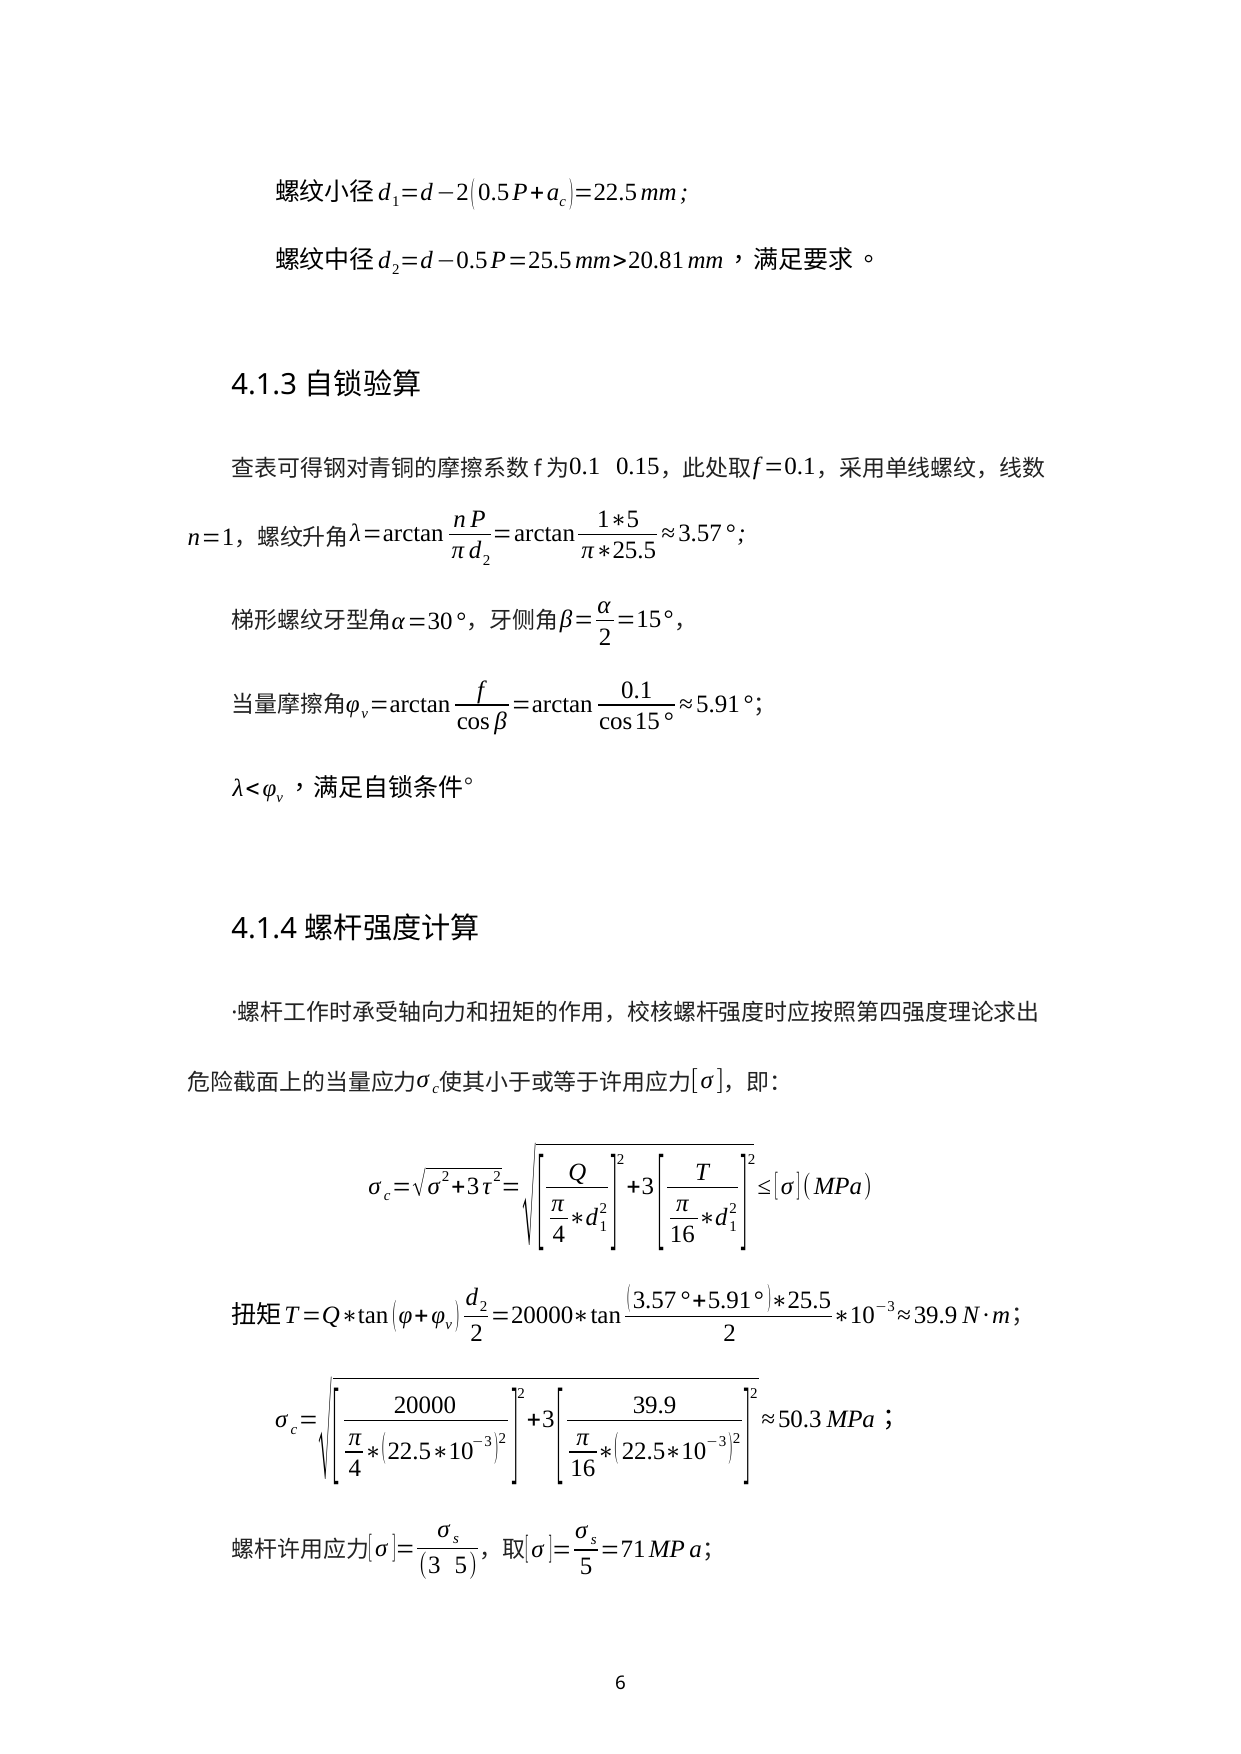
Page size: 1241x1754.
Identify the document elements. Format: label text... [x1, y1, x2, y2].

text 查表可得钢对青铜的摩擦系数f为，此处取，采用单线螺纹，线数，螺纹升角 [187, 434, 1053, 569]
text 当量摩擦角； [187, 673, 1053, 738]
text 4.1.4 螺杆强度计算 [187, 893, 1053, 958]
text 。 [187, 757, 1053, 822]
text ； [187, 1282, 1053, 1347]
text 梯形螺纹牙型角，牙侧角， [187, 589, 1053, 654]
text 4.1.3 自锁验算 [187, 349, 1053, 414]
text ·螺杆工作时承受轴向力和扭矩的作用，校核螺杆强度时应按照第四强度理论求出危险截面上的当量应力使其小于或等于许用应力，即： [187, 978, 1053, 1113]
text 螺杆许用应力，取； [187, 1515, 1053, 1580]
